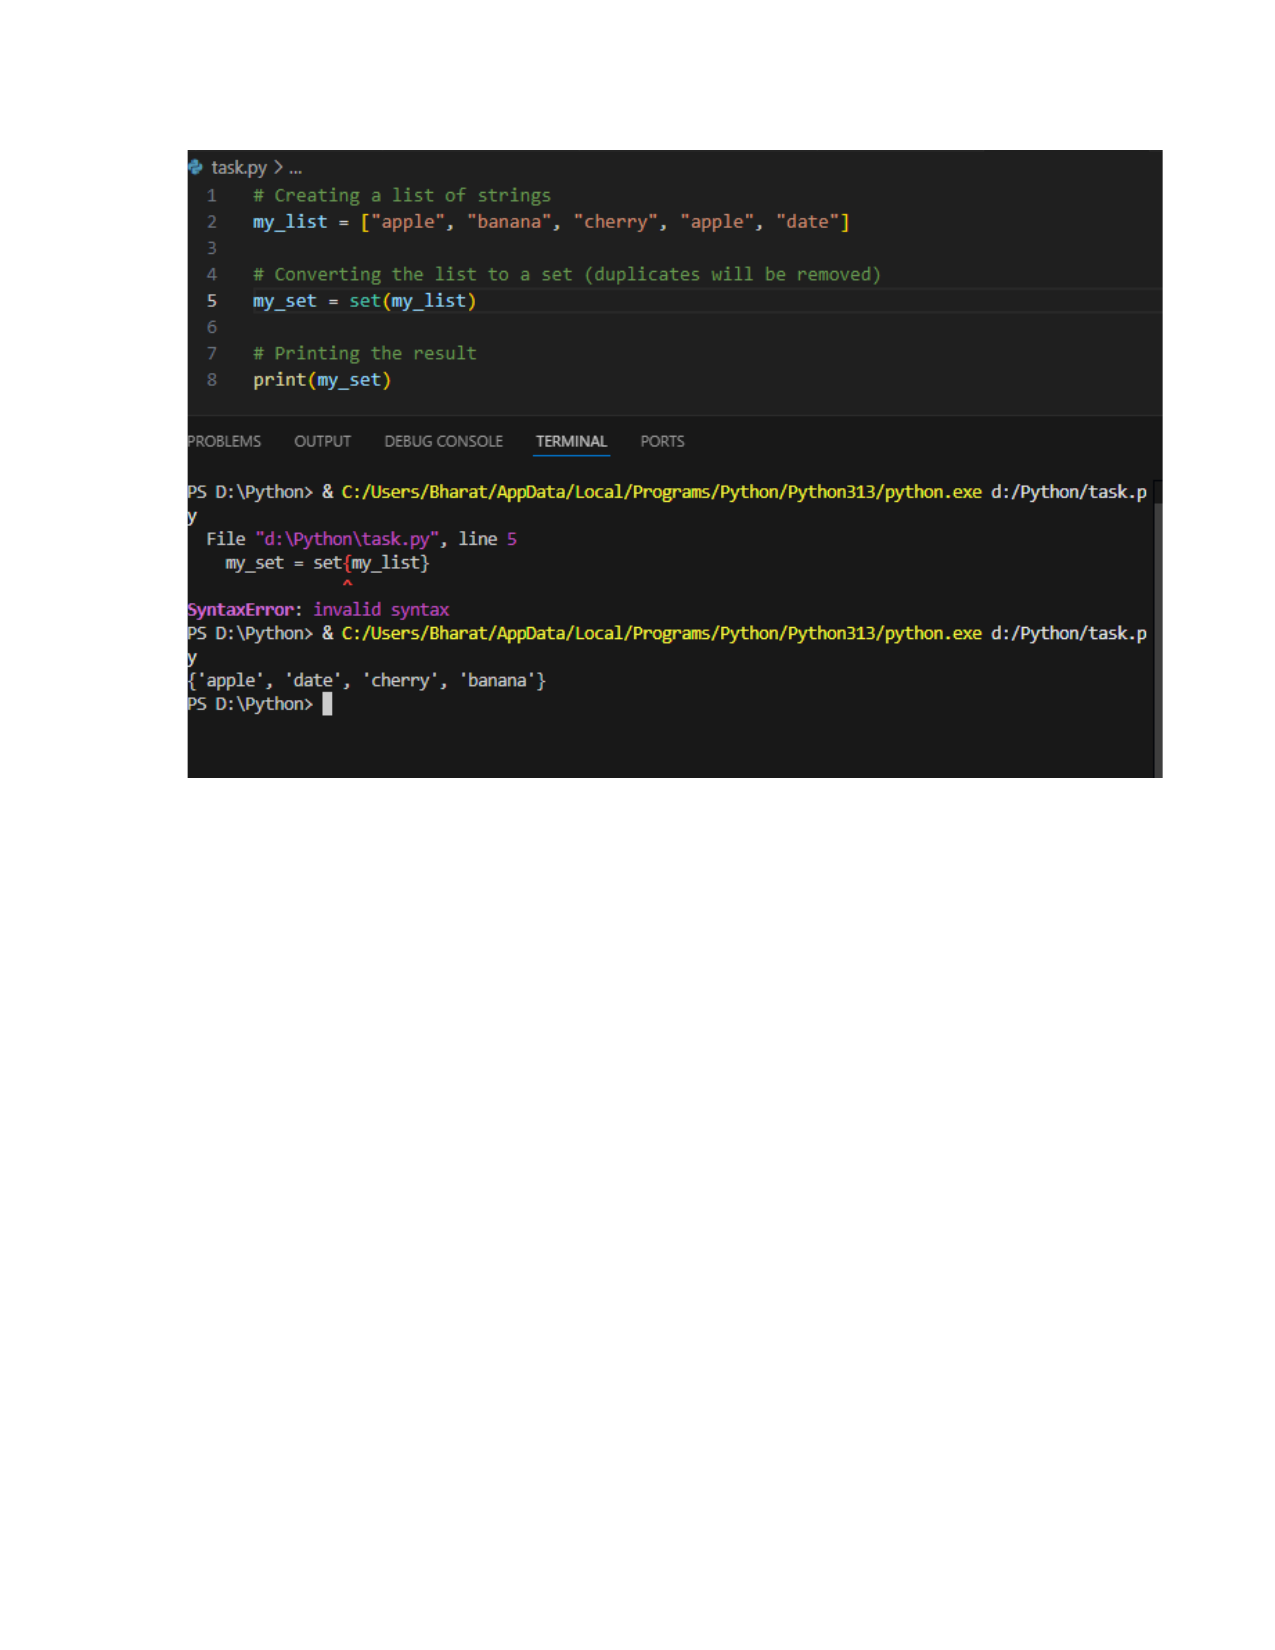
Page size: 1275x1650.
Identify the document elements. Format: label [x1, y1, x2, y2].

picture [187, 150, 1163, 778]
